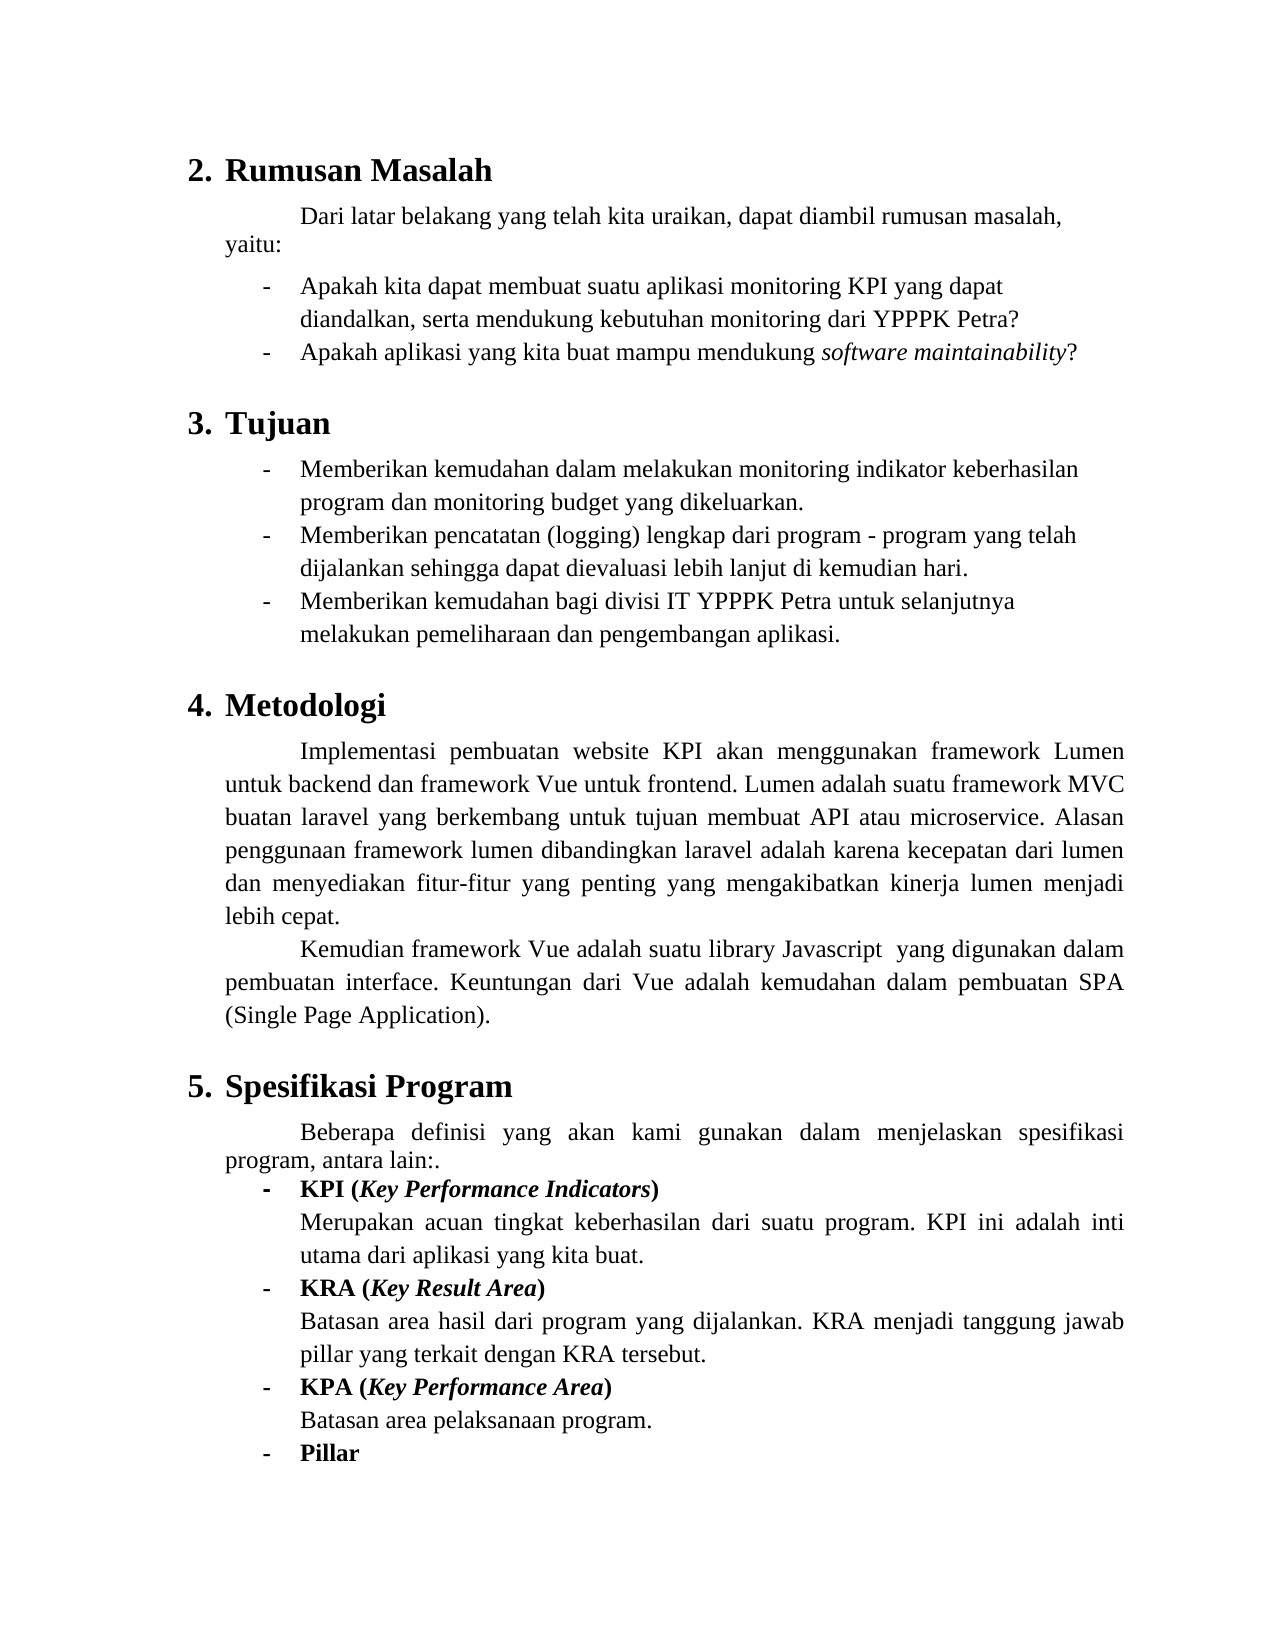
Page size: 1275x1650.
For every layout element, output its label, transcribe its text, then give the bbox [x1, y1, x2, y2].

list KPA (Key Performance Area) [262, 1372, 1125, 1401]
list Apakah kita dapat membuat suatu aplikasi monitoring KPI yang dapat diandalkan, serta mendukung kebutuhan monitoring dari YPPPK Petra? [262, 271, 1125, 333]
subtitle Dari latar belakang yang telah kita uraikan, dapat diambil rumusan masalah, yaitu: [225, 201, 1125, 258]
text Kemudian framework Vue adalah suatu library Javascript yang digunakan dalam pembuatan interface. Keuntungan dari Vue adalah kemudahan dalam pembuatan SPA (Single Page Application). [225, 934, 1125, 1029]
subtitle Spesifikasi Program [187, 1066, 1125, 1104]
list Memberikan kemudahan dalam melakukan monitoring indikator keberhasilan program dan monitoring budget yang dikeluarkan. [262, 454, 1125, 516]
text Merupakan acuan tingkat keberhasilan dari suatu program. KPI ini adalah inti utama dari aplikasi yang kita buat. [300, 1207, 1125, 1269]
subtitle Metodologi [187, 685, 1125, 723]
list Apakah aplikasi yang kita buat mampu mendukung software maintainability? [262, 337, 1125, 366]
list Pillar [262, 1438, 1125, 1467]
subtitle Tujuan [187, 403, 1125, 441]
subtitle Rumusan Masalah [187, 150, 1125, 188]
list Memberikan kemudahan bagi divisi IT YPPPK Petra untuk selanjutnya melakukan pemeliharaan dan pengembangan aplikasi. [262, 586, 1125, 648]
text Batasan area hasil dari program yang dijalankan. KRA menjadi tanggung jawab pillar yang terkait dengan KRA tersebut. [300, 1306, 1125, 1368]
list KRA (Key Result Area) [262, 1273, 1125, 1302]
text Batasan area pelaksanaan program. [300, 1406, 1125, 1434]
list KPI (Key Performance Indicators) [262, 1174, 1125, 1203]
text Implementasi pembuatan website KPI akan menggunakan framework Lumen untuk backend dan framework Vue untuk frontend. Lumen adalah suatu framework MVC buatan laravel yang berkembang untuk tujuan membuat API atau microservice. Alasan penggunaan framework lumen dibandingkan laravel adalah karena kecepatan dari lumen dan menyediakan fitur-fitur yang penting yang mengakibatkan kinerja lumen menjadi lebih cepat. [225, 736, 1125, 929]
text Beberapa definisi yang akan kami gunakan dalam menjelaskan spesifikasi program, antara lain:. [225, 1117, 1125, 1174]
list Memberikan pencatatan (logging) lengkap dari program - program yang telah dijalankan sehingga dapat dievaluasi lebih lanjut di kemudian hari. [262, 520, 1125, 582]
